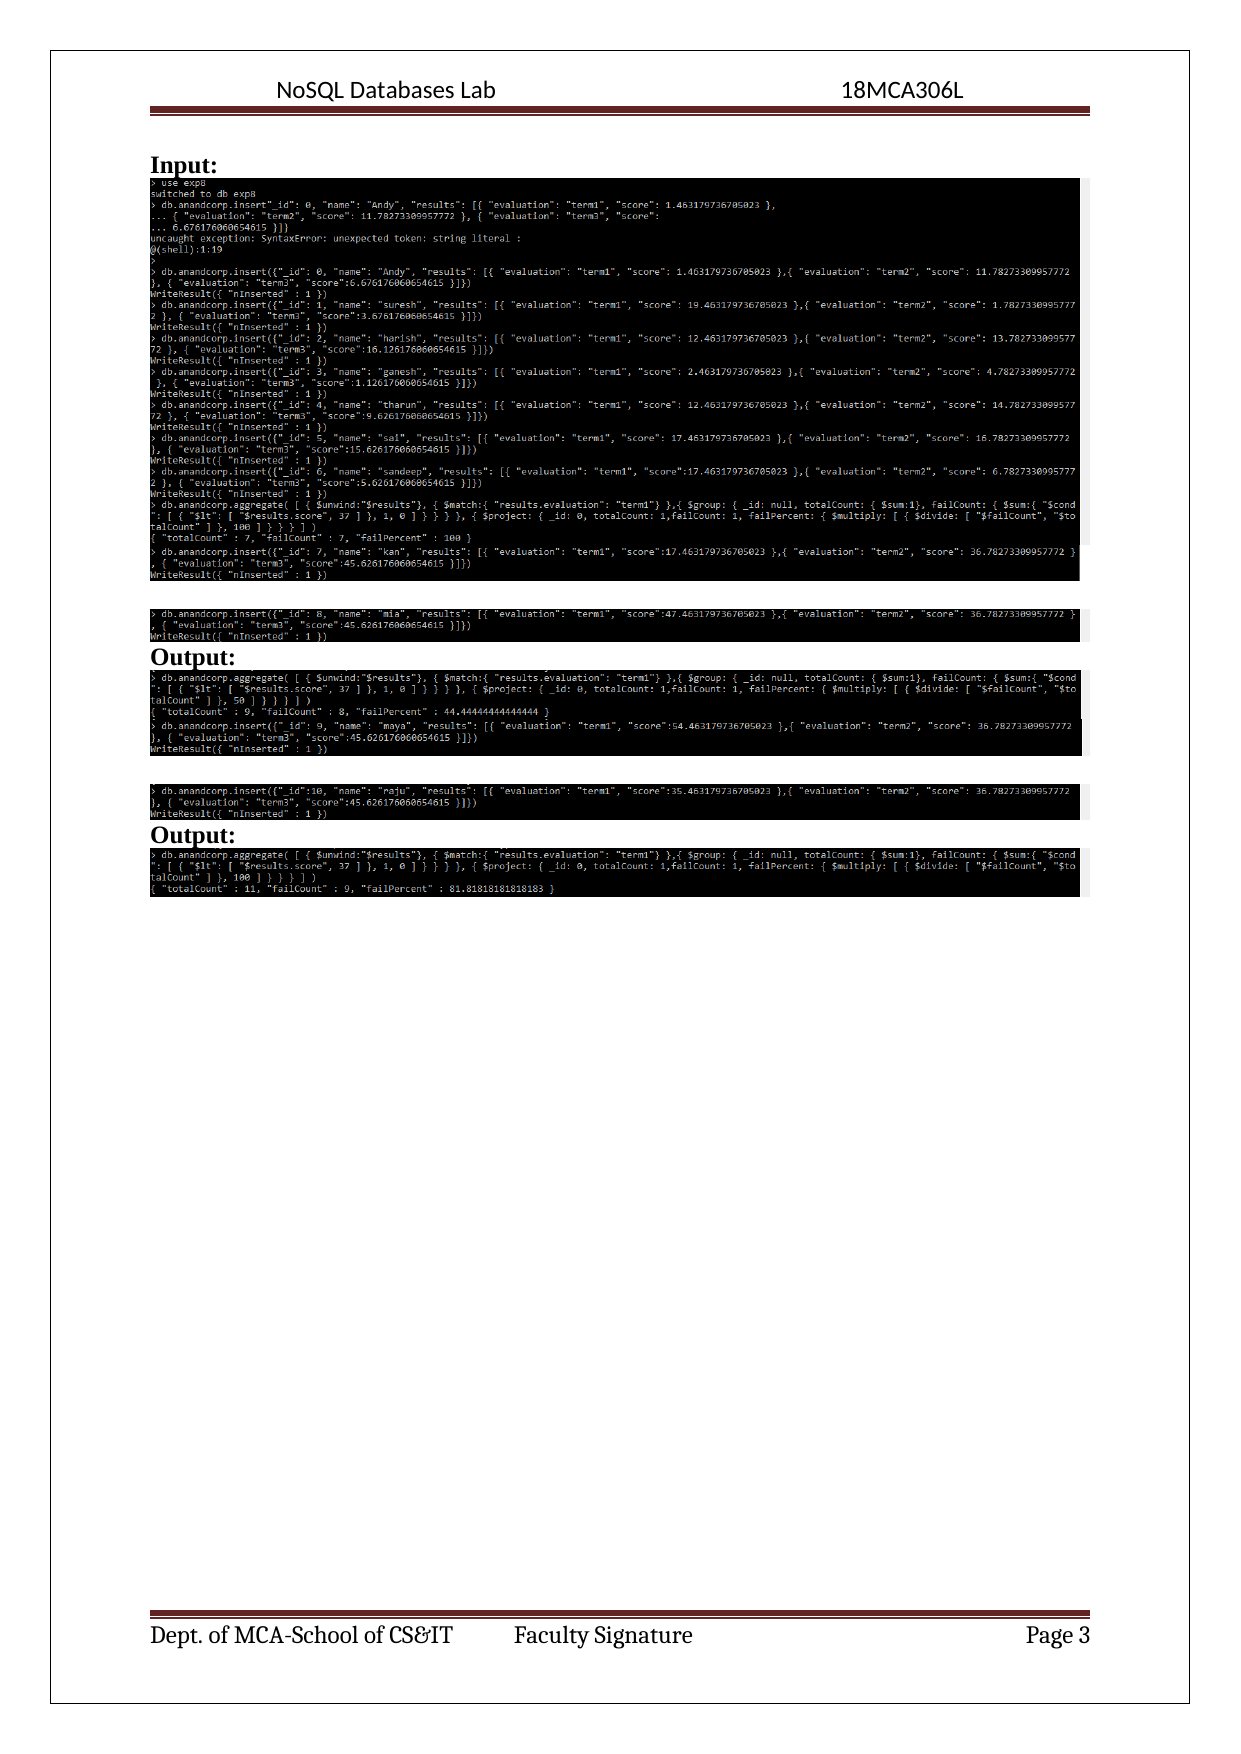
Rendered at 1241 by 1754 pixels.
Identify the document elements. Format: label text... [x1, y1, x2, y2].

text Output: [150, 820, 1090, 848]
picture [150, 609, 1091, 642]
picture [150, 848, 1091, 897]
text Output: [150, 642, 1090, 670]
picture [150, 178, 1091, 581]
text Input: [150, 150, 1090, 178]
picture [150, 670, 1091, 756]
picture [150, 784, 1091, 820]
